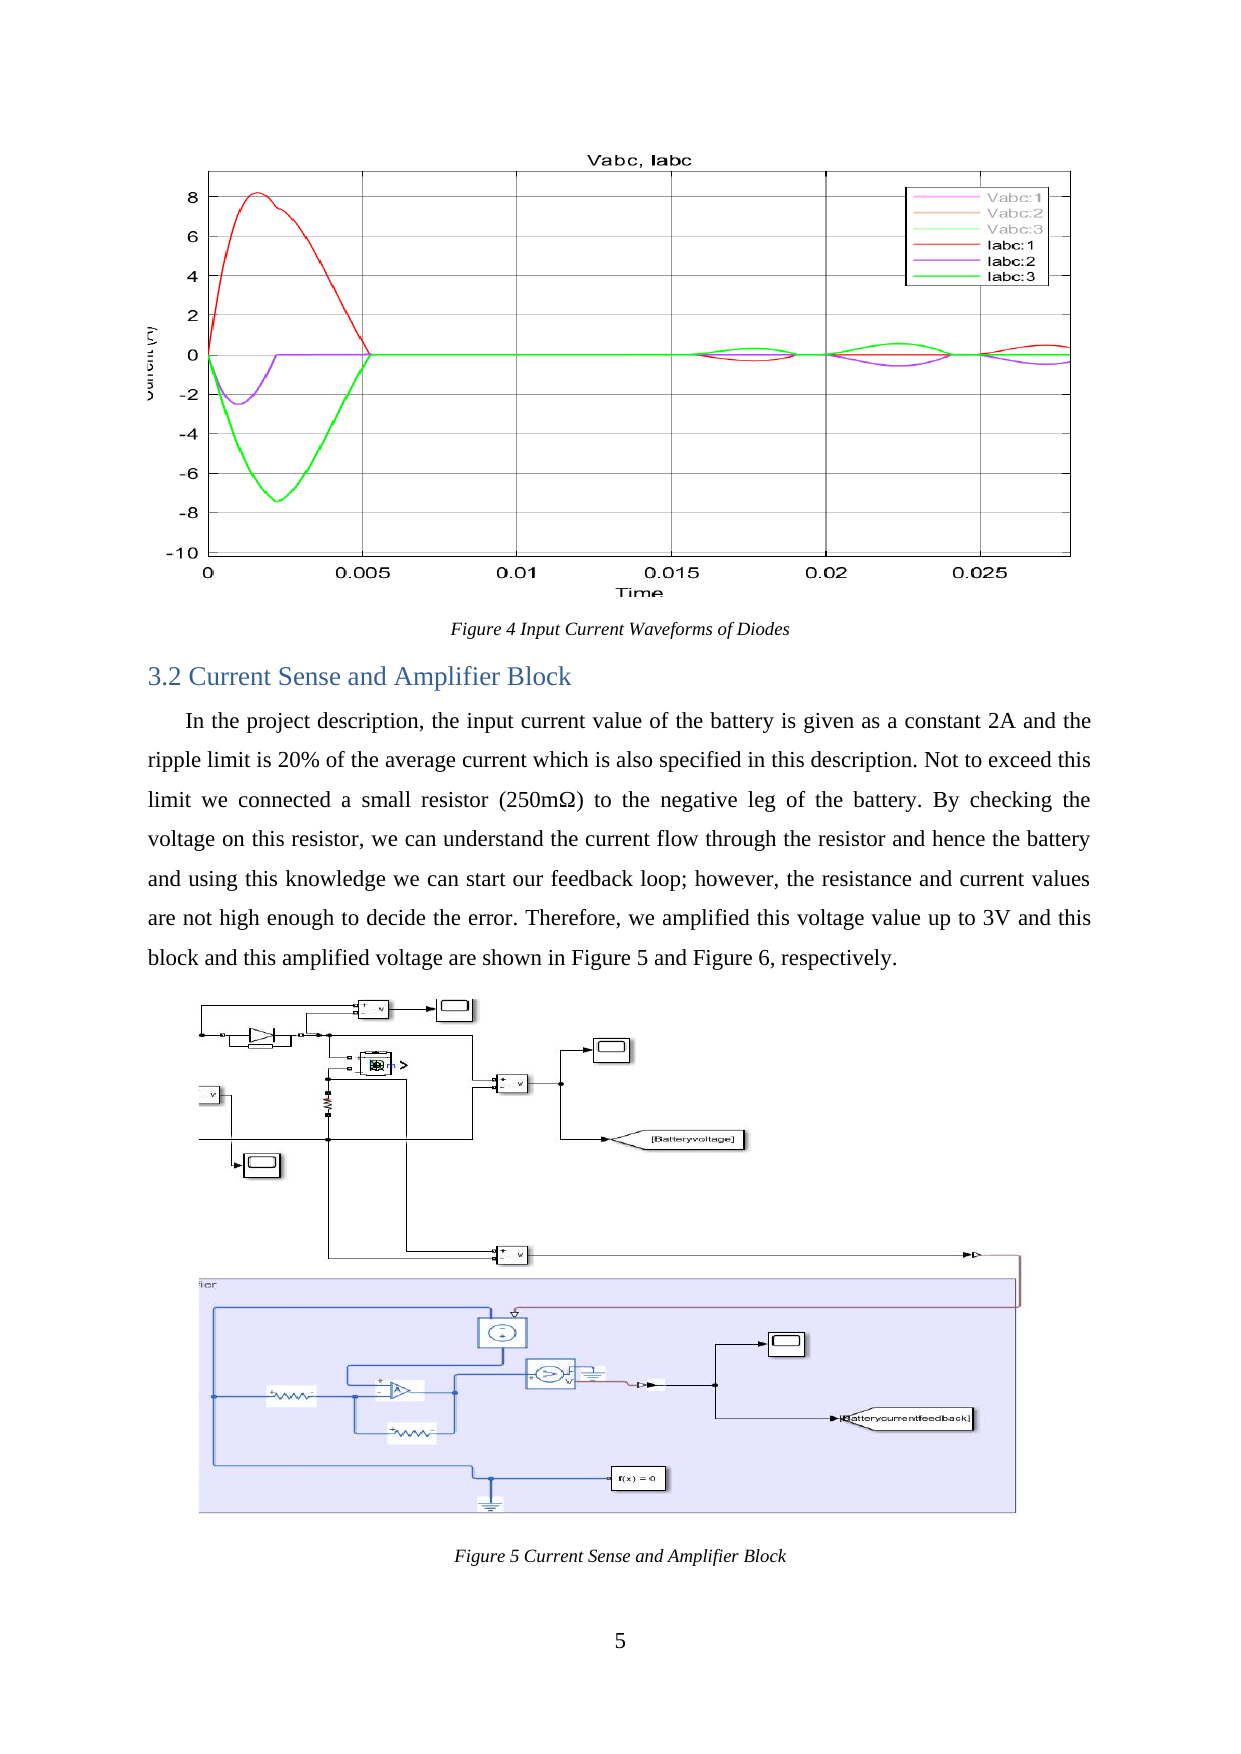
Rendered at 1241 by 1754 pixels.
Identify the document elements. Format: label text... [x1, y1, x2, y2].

picture [198, 999, 1079, 1515]
text In the project description, the input current value of the battery is given as a constant 2A and the ripple limit is 20% of the average current which is also specified in this description. Not to exceed this limit we connected a small resistor (250mΩ) to the negative leg of the battery. By checking the voltage on this resistor, we can understand the current flow through the resistor and hence the battery and using this knowledge we can start our feedback loop; however, the resistance and current values are not high enough to decide the error. Therefore, we amplified this voltage value up to 3V and this block and this amplified voltage are shown in Figure 5 and Figure 6, respectively. [148, 707, 1093, 970]
text Figure 5 Current Sense and Amplifier Block [148, 1544, 1093, 1566]
text Figure 4 Input Current Waveforms of Diodes [148, 618, 1093, 639]
subtitle 3.2 Current Sense and Amplifier Block [148, 660, 1093, 691]
picture [147, 147, 1093, 599]
